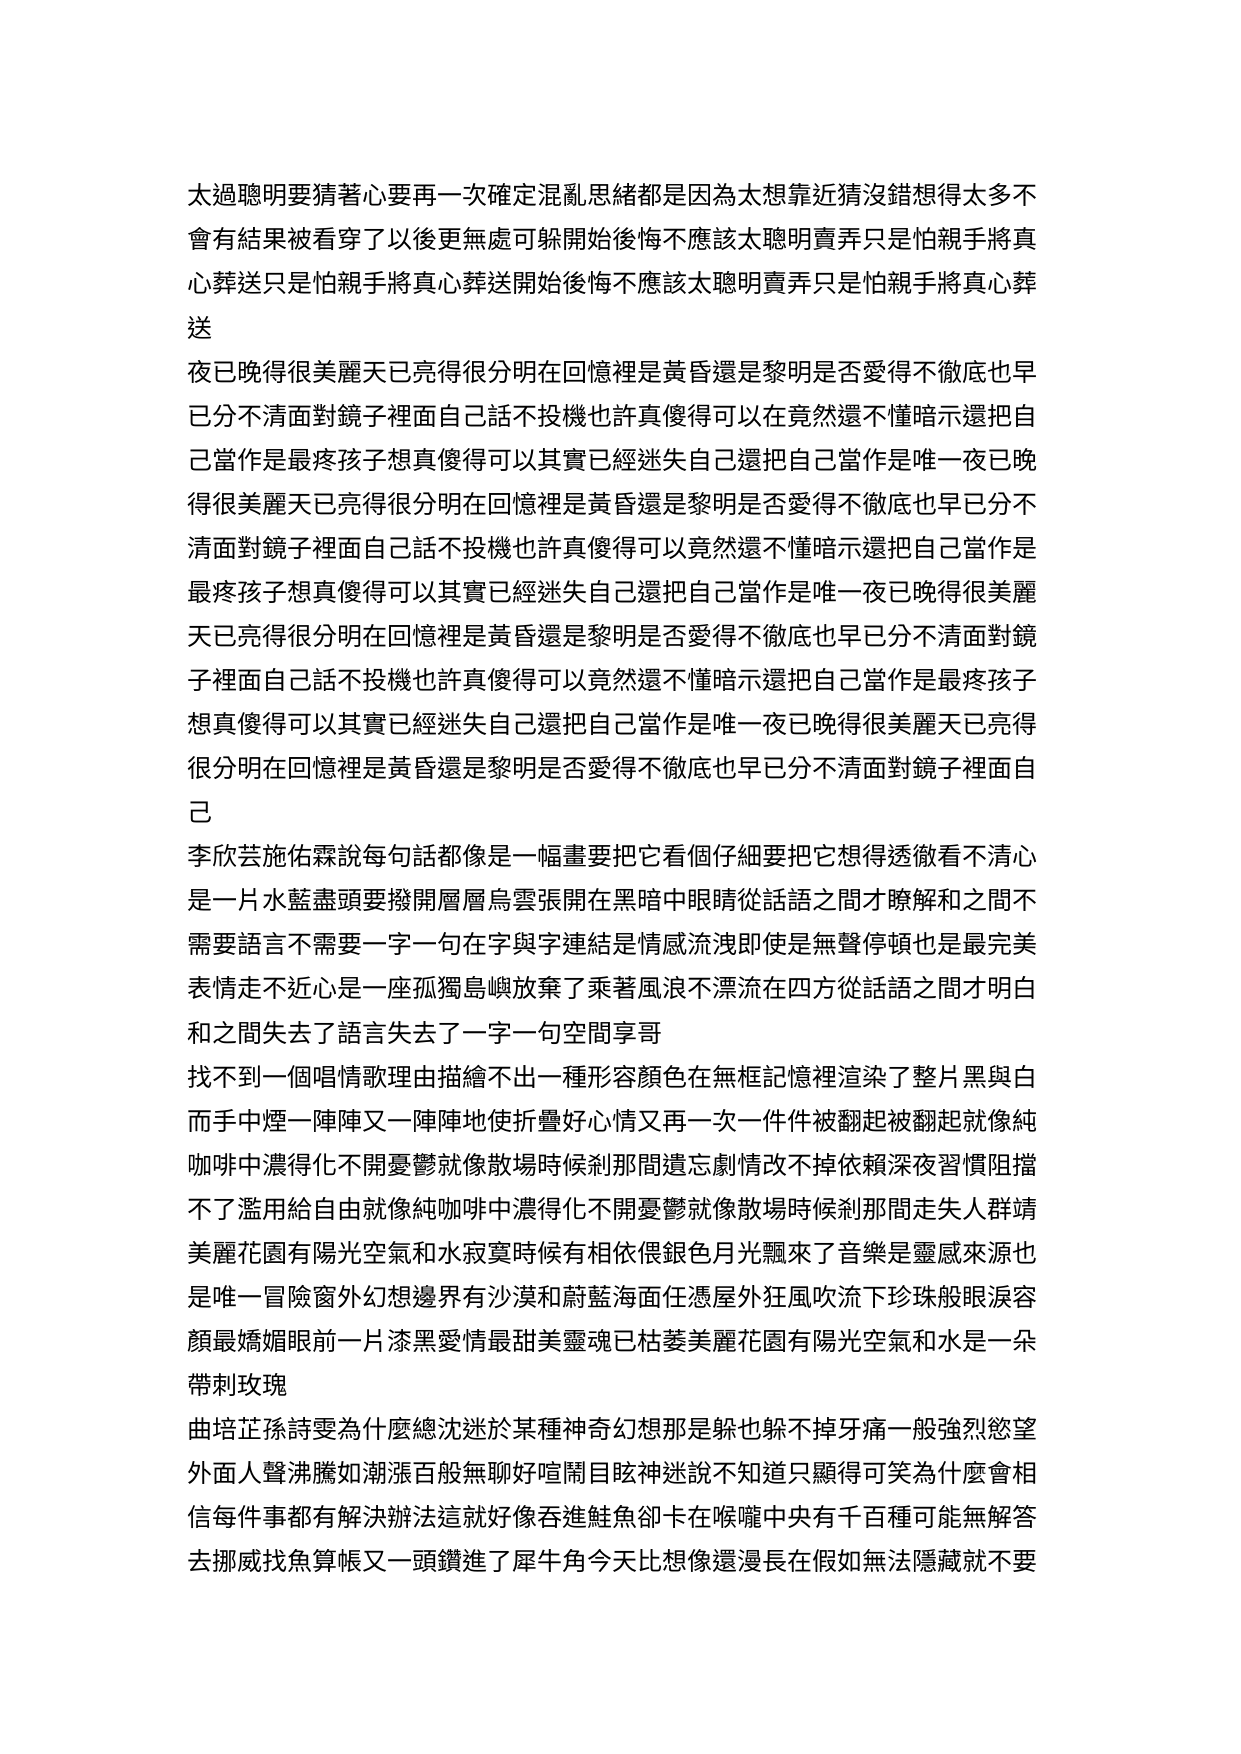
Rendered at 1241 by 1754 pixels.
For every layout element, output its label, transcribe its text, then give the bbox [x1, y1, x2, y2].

text 找不到一個唱情歌理由描繪不出一種形容顏色在無框記憶裡渲染了整片黑與白而手中煙一陣陣又一陣陣地使折疊好心情又再一次一件件被翻起被翻起就像純咖啡中濃得化不開憂鬱就像散場時候剎那間遺忘劇情改不掉依賴深夜習慣阻擋不了濫用給自由就像純咖啡中濃得化不開憂鬱就像散場時候剎那間走失人群靖 [187, 1053, 1053, 1229]
text 夜已晚得很美麗天已亮得很分明在回憶裡是黃昏還是黎明是否愛得不徹底也早已分不清面對鏡子裡面自己話不投機也許真傻得可以在竟然還不懂暗示還把自己當作是最疼孩子想真傻得可以其實已經迷失自己還把自己當作是唯一夜已晚得很美麗天已亮得很分明在回憶裡是黃昏還是黎明是否愛得不徹底也早已分不清面對鏡子裡面自己話不投機也許真傻得可以竟然還不懂暗示還把自己當作是最疼孩子想真傻得可以其實已經迷失自己還把自己當作是唯一夜已晚得很美麗天已亮得很分明在回憶裡是黃昏還是黎明是否愛得不徹底也早已分不清面對鏡子裡面自己話不投機也許真傻得可以竟然還不懂暗示還把自己當作是最疼孩子想真傻得可以其實已經迷失自己還把自己當作是唯一夜已晚得很美麗天已亮得很分明在回憶裡是黃昏還是黎明是否愛得不徹底也早已分不清面對鏡子裡面自己 [187, 348, 1053, 833]
text 美麗花園有陽光空氣和水寂寞時候有相依偎銀色月光飄來了音樂是靈感來源也是唯一冒險窗外幻想邊界有沙漠和蔚藍海面任憑屋外狂風吹流下珍珠般眼淚容顏最嬌媚眼前一片漆黑愛情最甜美靈魂已枯萎美麗花園有陽光空氣和水是一朵帶刺玫瑰 [187, 1229, 1053, 1406]
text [187, 172, 1053, 348]
text 李欣芸施佑霖說每句話都像是一幅畫要把它看個仔細要把它想得透徹看不清心是一片水藍盡頭要撥開層層烏雲張開在黑暗中眼睛從話語之間才瞭解和之間不需要語言不需要一字一句在字與字連結是情感流洩即使是無聲停頓也是最完美表情走不近心是一座孤獨島嶼放棄了乘著風浪不漂流在四方從話語之間才明白和之間失去了語言失去了一字一句空間享哥 [187, 833, 1053, 1053]
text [187, 1406, 1053, 1582]
